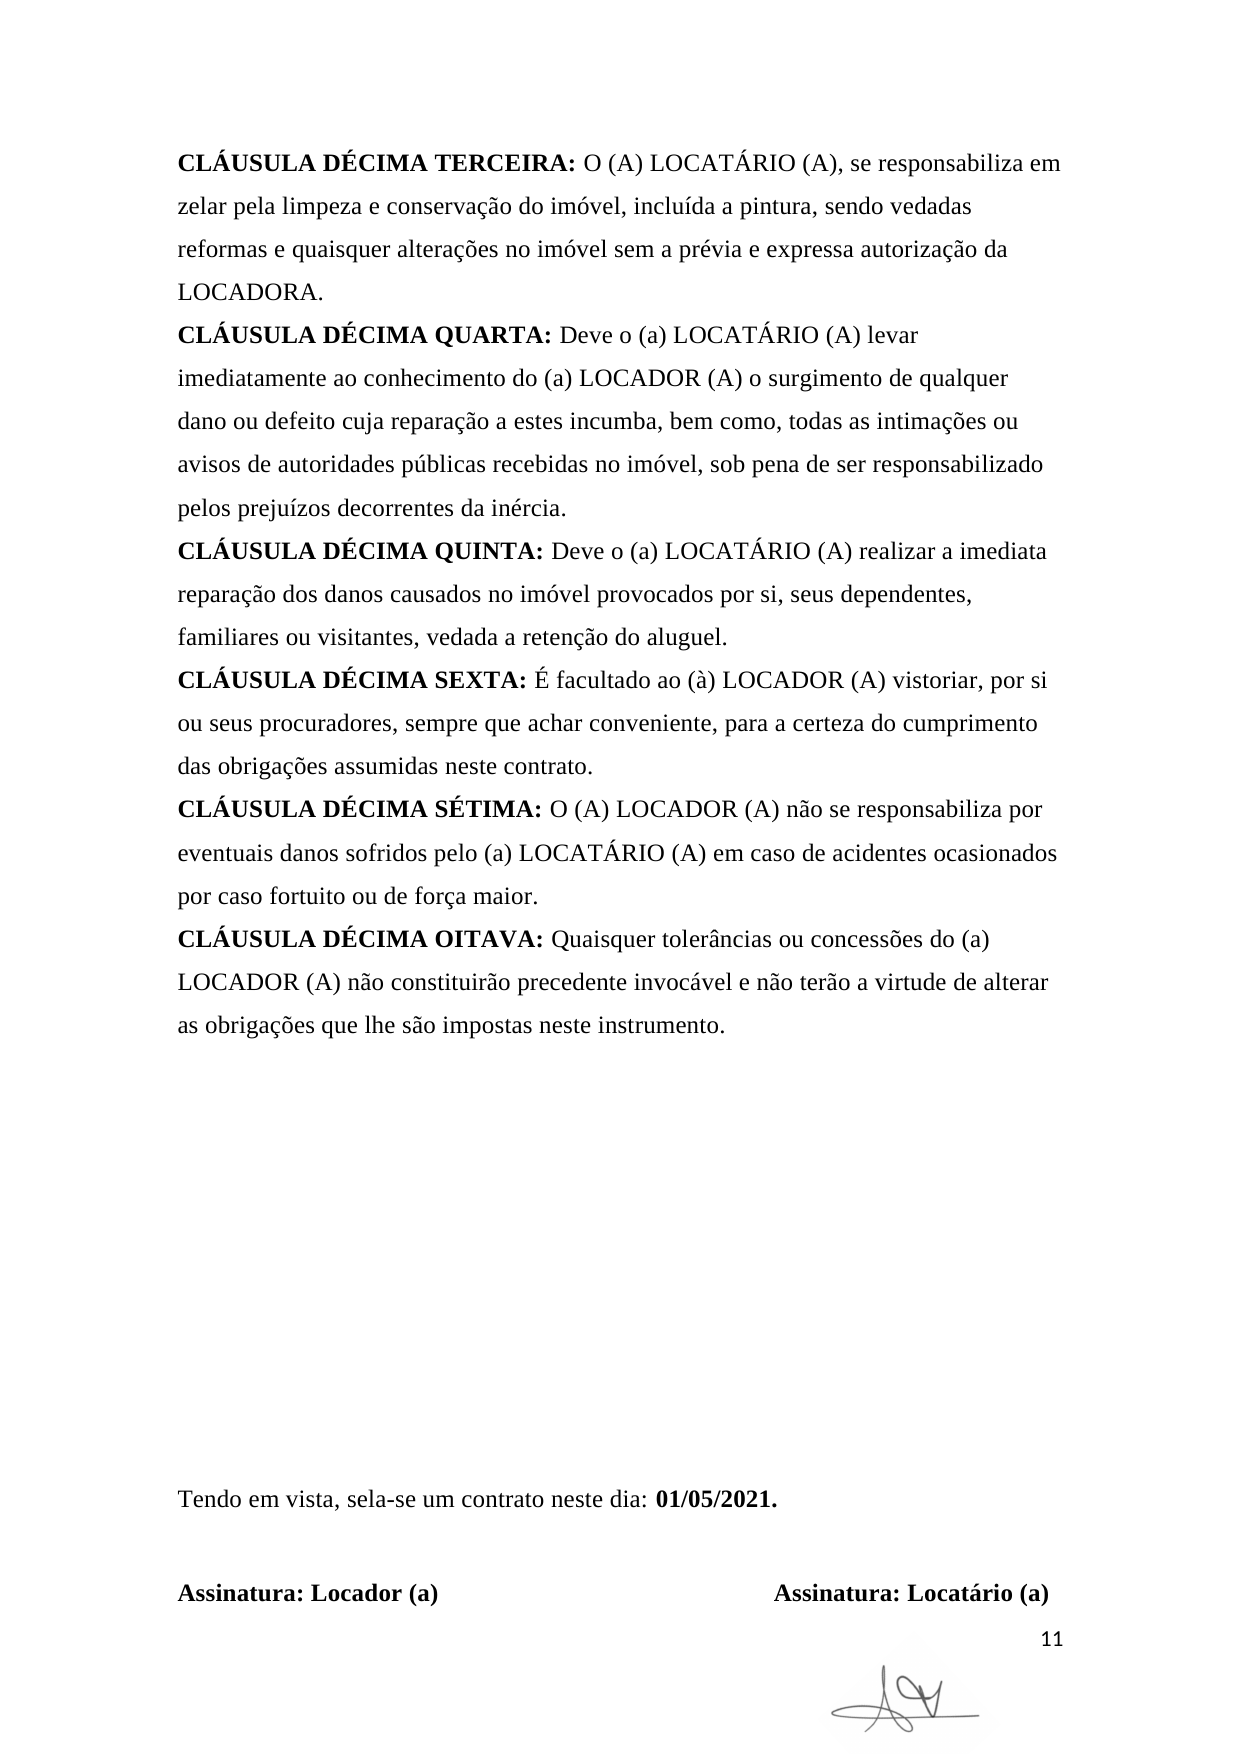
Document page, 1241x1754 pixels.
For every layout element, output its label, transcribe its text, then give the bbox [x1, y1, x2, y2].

text CLÁUSULA DÉCIMA QUINTA: Deve o (a) LOCATÁRIO (A) realizar a imediata reparação dos danos causados no imóvel provocados por si, seus dependentes, familiares ou visitantes, vedada a retenção do aluguel. [177, 536, 1063, 651]
picture [818, 1632, 1000, 1754]
text CLÁUSULA DÉCIMA QUARTA: Deve o (a) LOCATÁRIO (A) levar imediatamente ao conhecimento do (a) LOCADOR (A) o surgimento de qualquer dano ou defeito cuja reparação a estes incumba, bem como, todas as intimações ou avisos de autoridades públicas recebidas no imóvel, sob pena de ser responsabilizado pelos prejuízos decorrentes da inércia. [177, 320, 1063, 521]
text Tendo em vista, sela-se um contrato neste dia: 01/05/2021. [177, 1484, 1063, 1513]
text CLÁUSULA DÉCIMA TERCEIRA: O (A) LOCATÁRIO (A), se responsabiliza em zelar pela limpeza e conservação do imóvel, incluída a pintura, sendo vedadas reformas e quaisquer alterações no imóvel sem a prévia e expressa autorização da LOCADORA. [177, 148, 1063, 306]
text CLÁUSULA DÉCIMA SÉTIMA: O (A) LOCADOR (A) não se responsabiliza por eventuais danos sofridos pelo (a) LOCATÁRIO (A) em caso de acidentes ocasionados por caso fortuito ou de força maior. [177, 794, 1063, 909]
text Assinatura: Locador (a) Assinatura: Locatário (a) [177, 1578, 1063, 1606]
text CLÁUSULA DÉCIMA OITAVA: Quaisquer tolerâncias ou concessões do (a) LOCADOR (A) não constituirão precedente invocável e não terão a virtude de alterar as obrigações que lhe são impostas neste instrumento. [177, 924, 1063, 1039]
text CLÁUSULA DÉCIMA SEXTA: É facultado ao (à) LOCADOR (A) vistoriar, por si ou seus procuradores, sempre que achar conveniente, para a certeza do cumprimento das obrigações assumidas neste contrato. [177, 665, 1063, 780]
